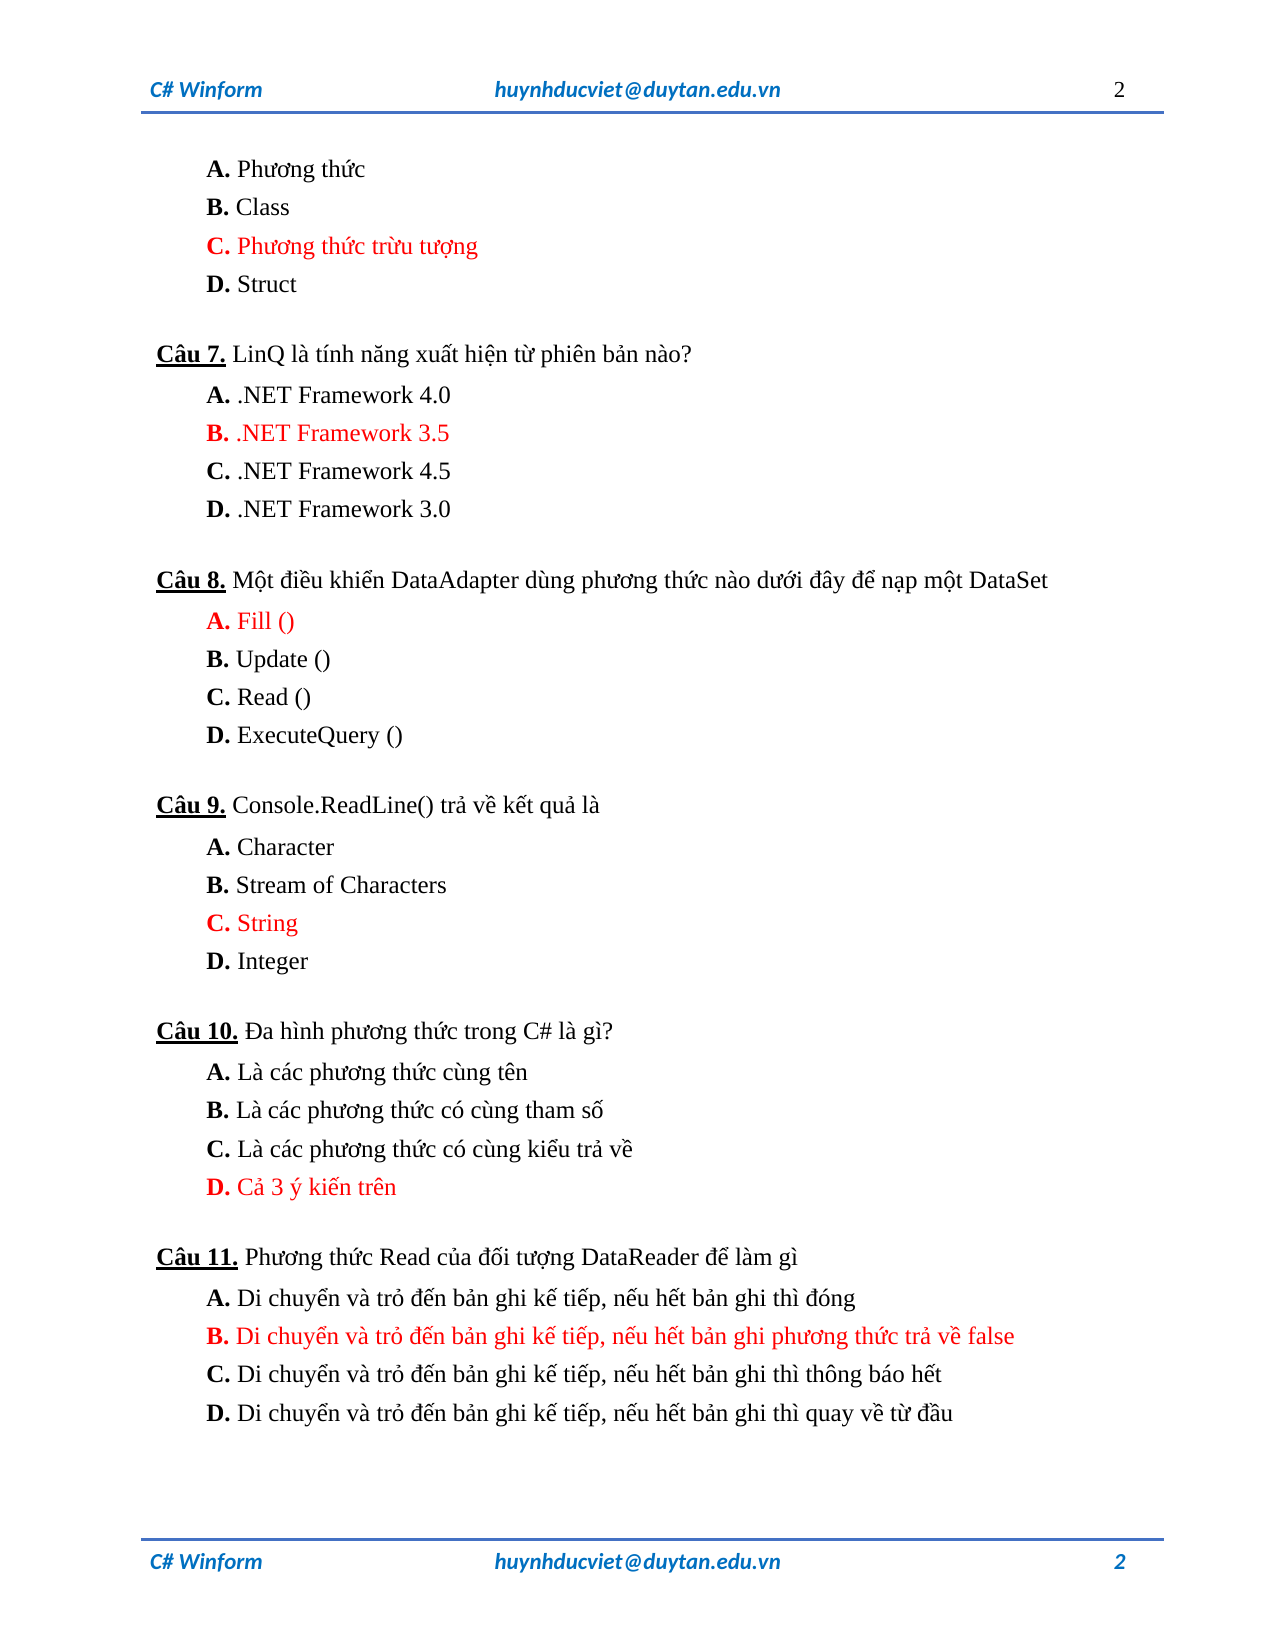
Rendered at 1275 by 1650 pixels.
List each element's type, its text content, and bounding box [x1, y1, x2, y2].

list Stream of Characters [206, 870, 1119, 899]
text Câu 9. Console.ReadLine() trả về kết quả là [156, 790, 1119, 819]
list Là các phương thức cùng tên [206, 1057, 1119, 1086]
text Câu 8. Một điều khiển DataAdapter dùng phương thức nào dưới đây để nạp một DataSet [156, 565, 1119, 593]
list .NET Framework 3.5 [206, 418, 1119, 447]
list Di chuyển và trỏ đến bản ghi kế tiếp, nếu hết bản ghi thì thông báo hết [206, 1359, 1119, 1388]
list Là các phương thức có cùng kiểu trả về [206, 1134, 1119, 1162]
list Di chuyển và trỏ đến bản ghi kế tiếp, nếu hết bản ghi thì đóng [206, 1283, 1119, 1312]
list Phương thức trừu tượng [206, 231, 1119, 259]
list Cả 3 ý kiến trên [206, 1172, 1119, 1201]
text Câu 10. Đa hình phương thức trong C# là gì? [156, 1016, 1119, 1045]
list Read () [206, 682, 1119, 711]
list Là các phương thức có cùng tham số [206, 1096, 1119, 1124]
text Câu 11. Phương thức Read của đối tượng DataReader để làm gì [156, 1242, 1119, 1271]
list Integer [206, 946, 1119, 975]
list String [206, 908, 1119, 937]
list Phương thức [206, 154, 1119, 183]
list Di chuyển và trỏ đến bản ghi kế tiếp, nếu hết bản ghi thì quay về từ đầu [206, 1398, 1119, 1426]
list Update () [206, 644, 1119, 673]
list Class [206, 192, 1119, 221]
list Struct [206, 269, 1119, 297]
text Câu 7. LinQ là tính năng xuất hiện từ phiên bản nào? [156, 339, 1119, 368]
list ExecuteQuery () [206, 720, 1119, 749]
list Di chuyển và trỏ đến bản ghi kế tiếp, nếu hết bản ghi phương thức trả về false [206, 1321, 1119, 1350]
list .NET Framework 3.0 [206, 494, 1119, 523]
list .NET Framework 4.5 [206, 456, 1119, 485]
list .NET Framework 4.0 [206, 380, 1119, 409]
list Fill () [206, 606, 1119, 635]
list Character [206, 832, 1119, 860]
